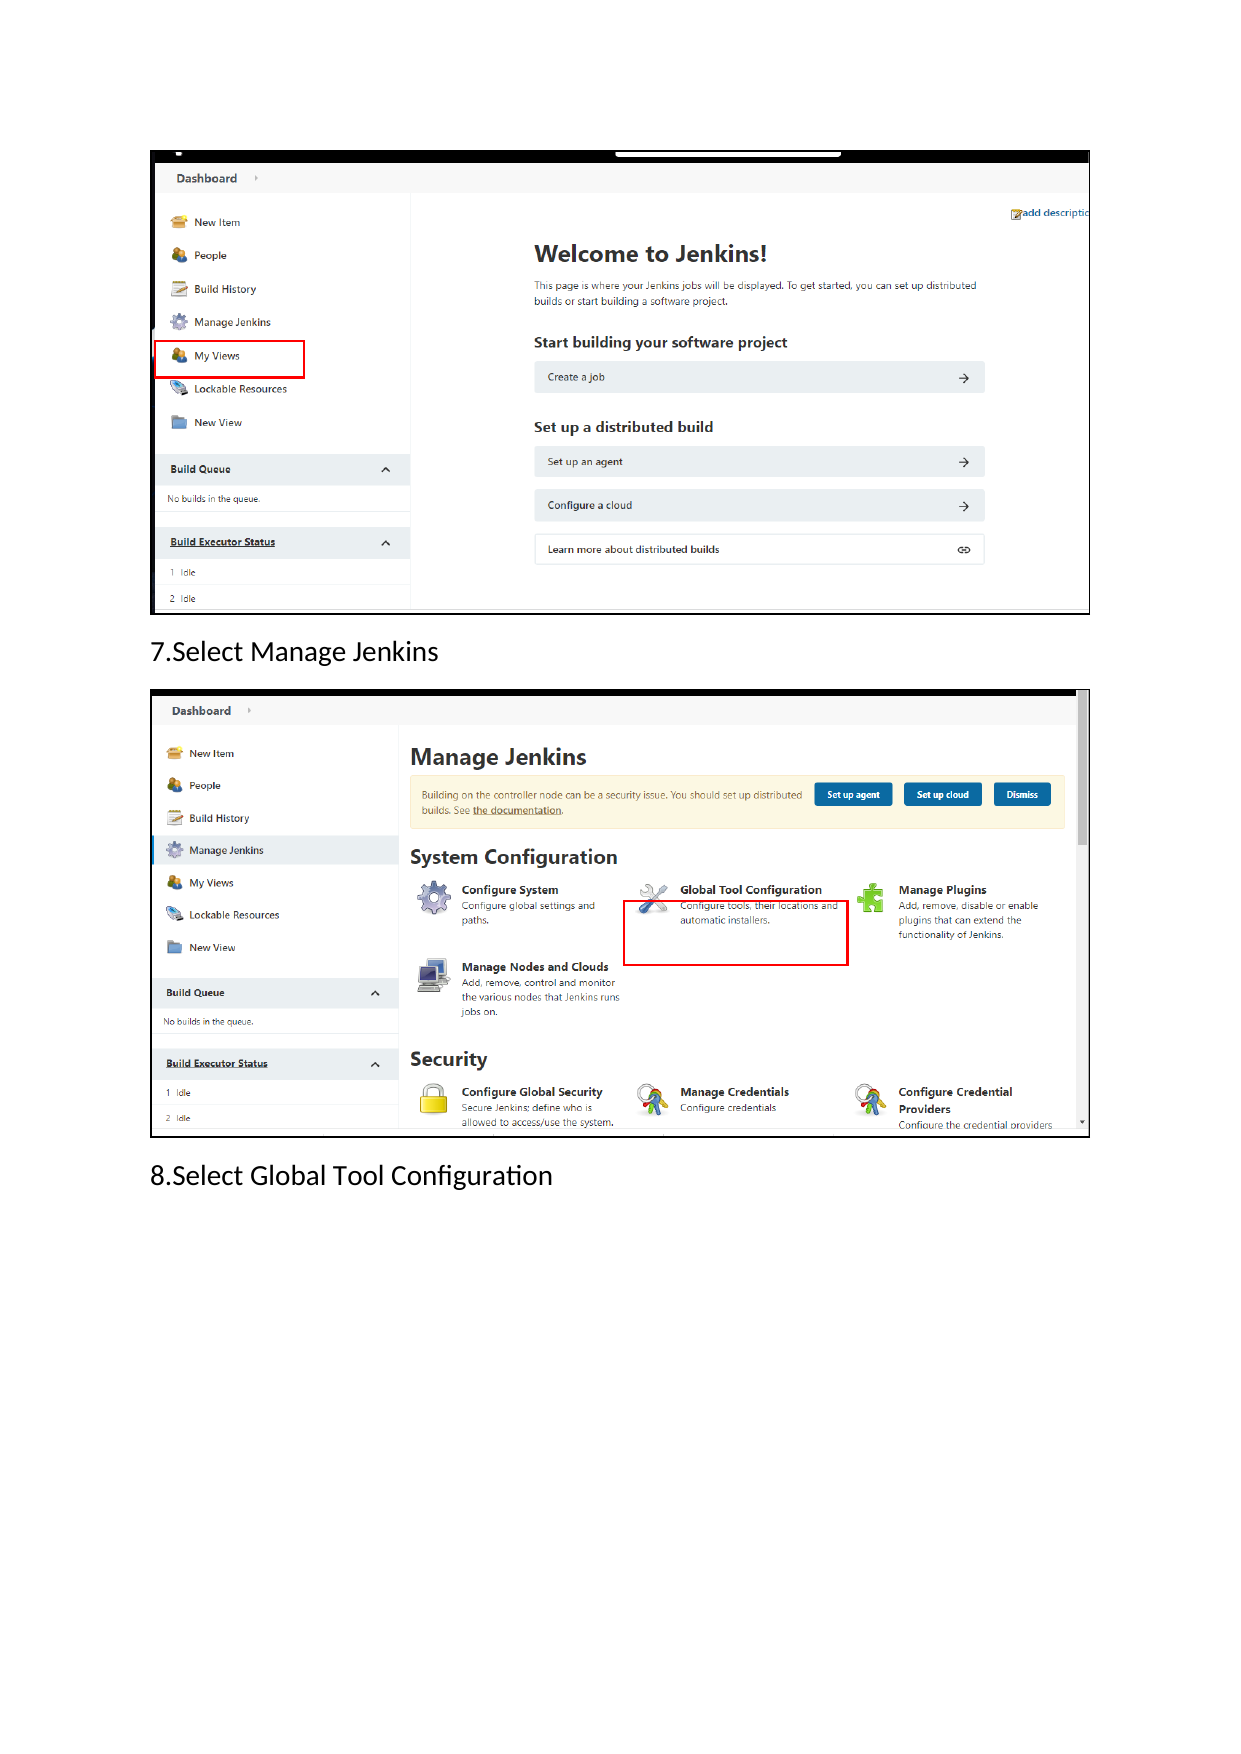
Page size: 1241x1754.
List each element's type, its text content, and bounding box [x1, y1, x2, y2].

picture [152, 152, 1089, 613]
picture [152, 690, 1089, 1136]
text 7.Select Manage Jenkins [150, 633, 1090, 669]
text 8.Select Global Tool Configuration [150, 1157, 1090, 1192]
picture [156, 342, 303, 376]
